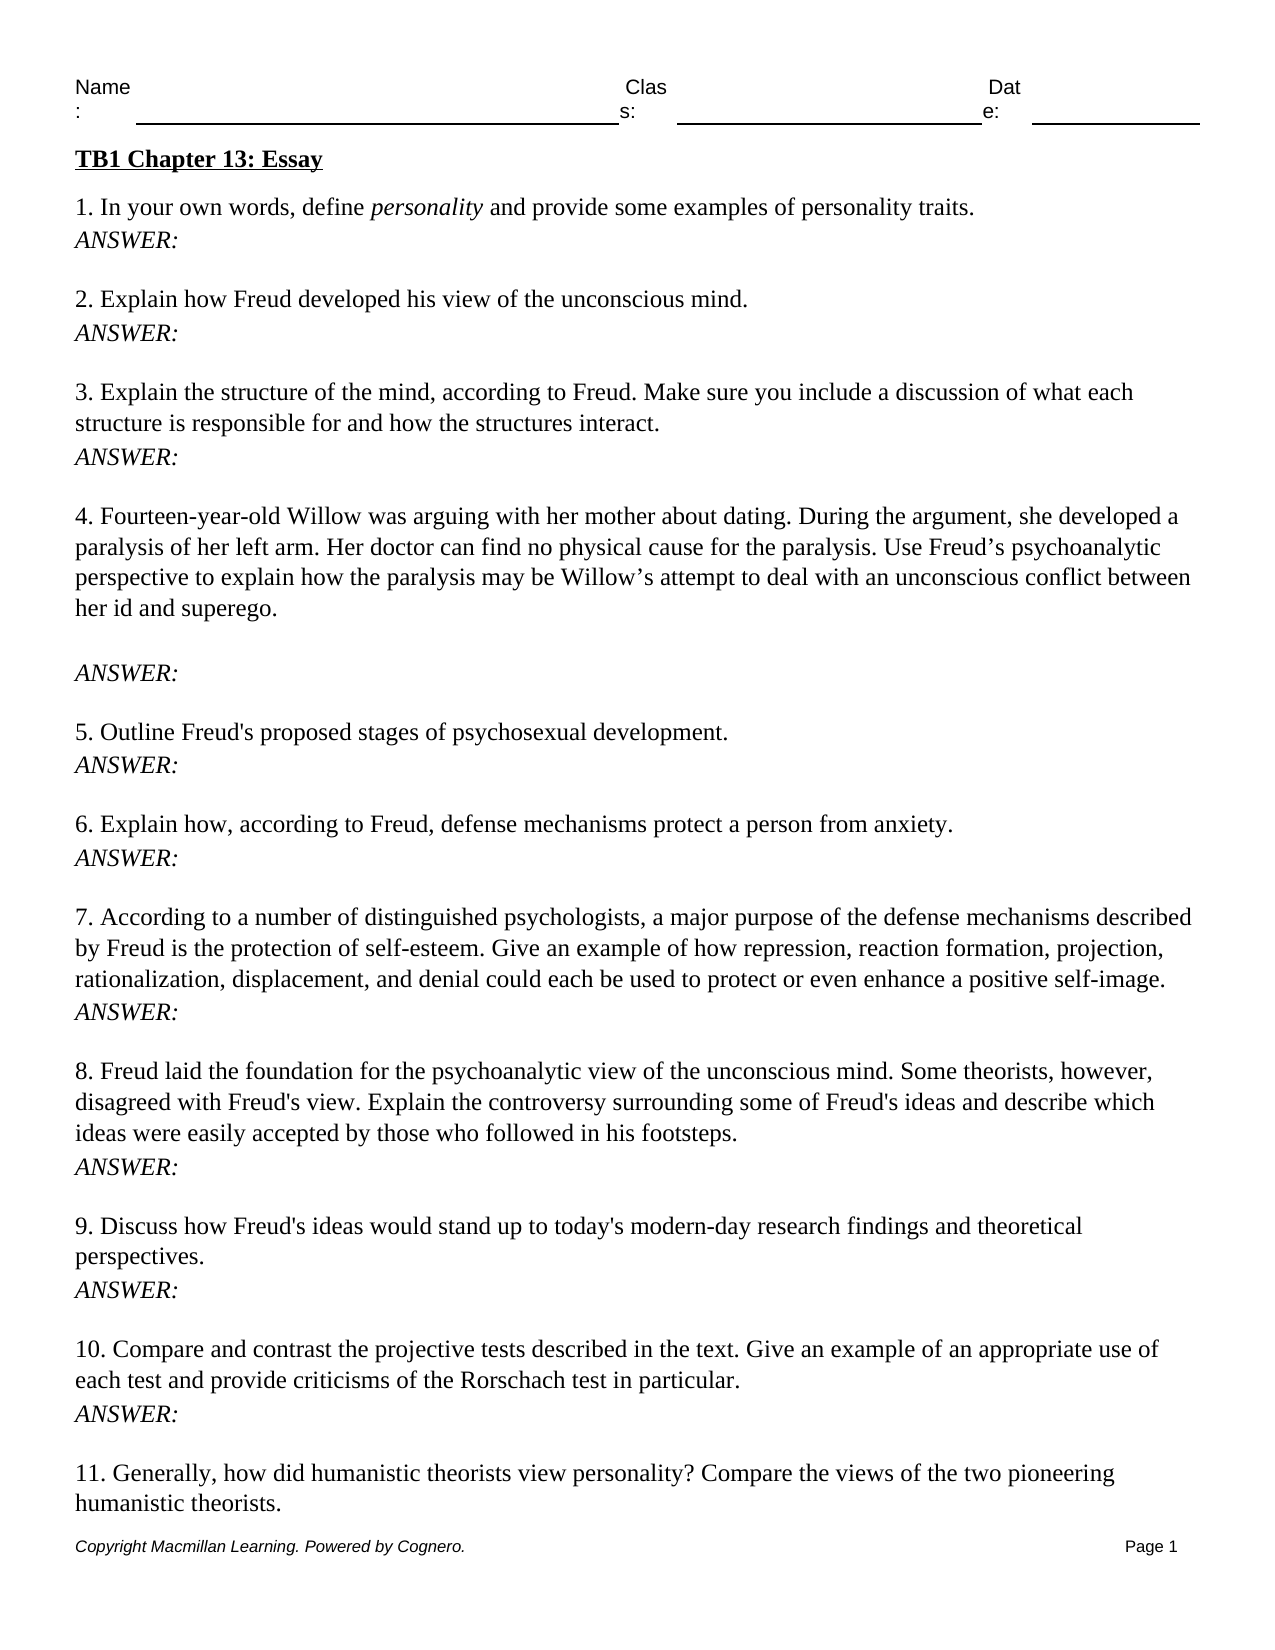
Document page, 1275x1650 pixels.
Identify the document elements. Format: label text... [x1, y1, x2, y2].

table_header 9. Discuss how Freud's ideas would stand up to today's modern-day research findings and theoretical perspectives. [75, 1211, 1200, 1307]
table_header 5. Outline Freud's proposed stages of psychosexual development. [75, 717, 1200, 782]
table_header 10. Compare and contrast the projective tests described in the text. Give an example of an appropriate use of each test and provide criticisms of the Rorschach test in particular. [75, 1334, 1200, 1431]
table_header 4. Fourteen-year-old Willow was arguing with her mother about dating. During the argument, she developed a paralysis of her left arm. Her doctor can find no physical cause for the paralysis. Use Freud’s psychoanalytic perspective to explain how the paralysis may be Willow’s attempt to deal with an unconscious conflict between her id and superego. ​ [75, 501, 1200, 689]
table_header 8. Freud laid the foundation for the psychoanalytic view of the unconscious mind. Some theorists, however, disagreed with Freud's view. Explain the controversy surrounding some of Freud's ideas and describe which ideas were easily accepted by those who followed in his footsteps. [75, 1056, 1200, 1184]
table_header 1. In your own words, define personality and provide some examples of personality traits. [75, 192, 1200, 257]
table_header 3. Explain the structure of the mind, according to Freud. Make sure you include a discussion of what each structure is responsible for and how the structures interact. [75, 377, 1200, 474]
table_header 2. Explain how Freud developed his view of the unconscious mind. [75, 285, 1200, 350]
table_header 6. Explain how, according to Freud, defense mechanisms protect a person from anxiety. [75, 809, 1200, 875]
table_header 7. According to a number of distinguished psychologists, a major purpose of the defense mechanisms described by Freud is the protection of self-esteem. Give an example of how repression, reaction formation, projection, rationalization, displacement, and denial could each be used to protect or even enhance a positive self-image. [75, 902, 1200, 1029]
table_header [75, 1458, 1200, 1518]
